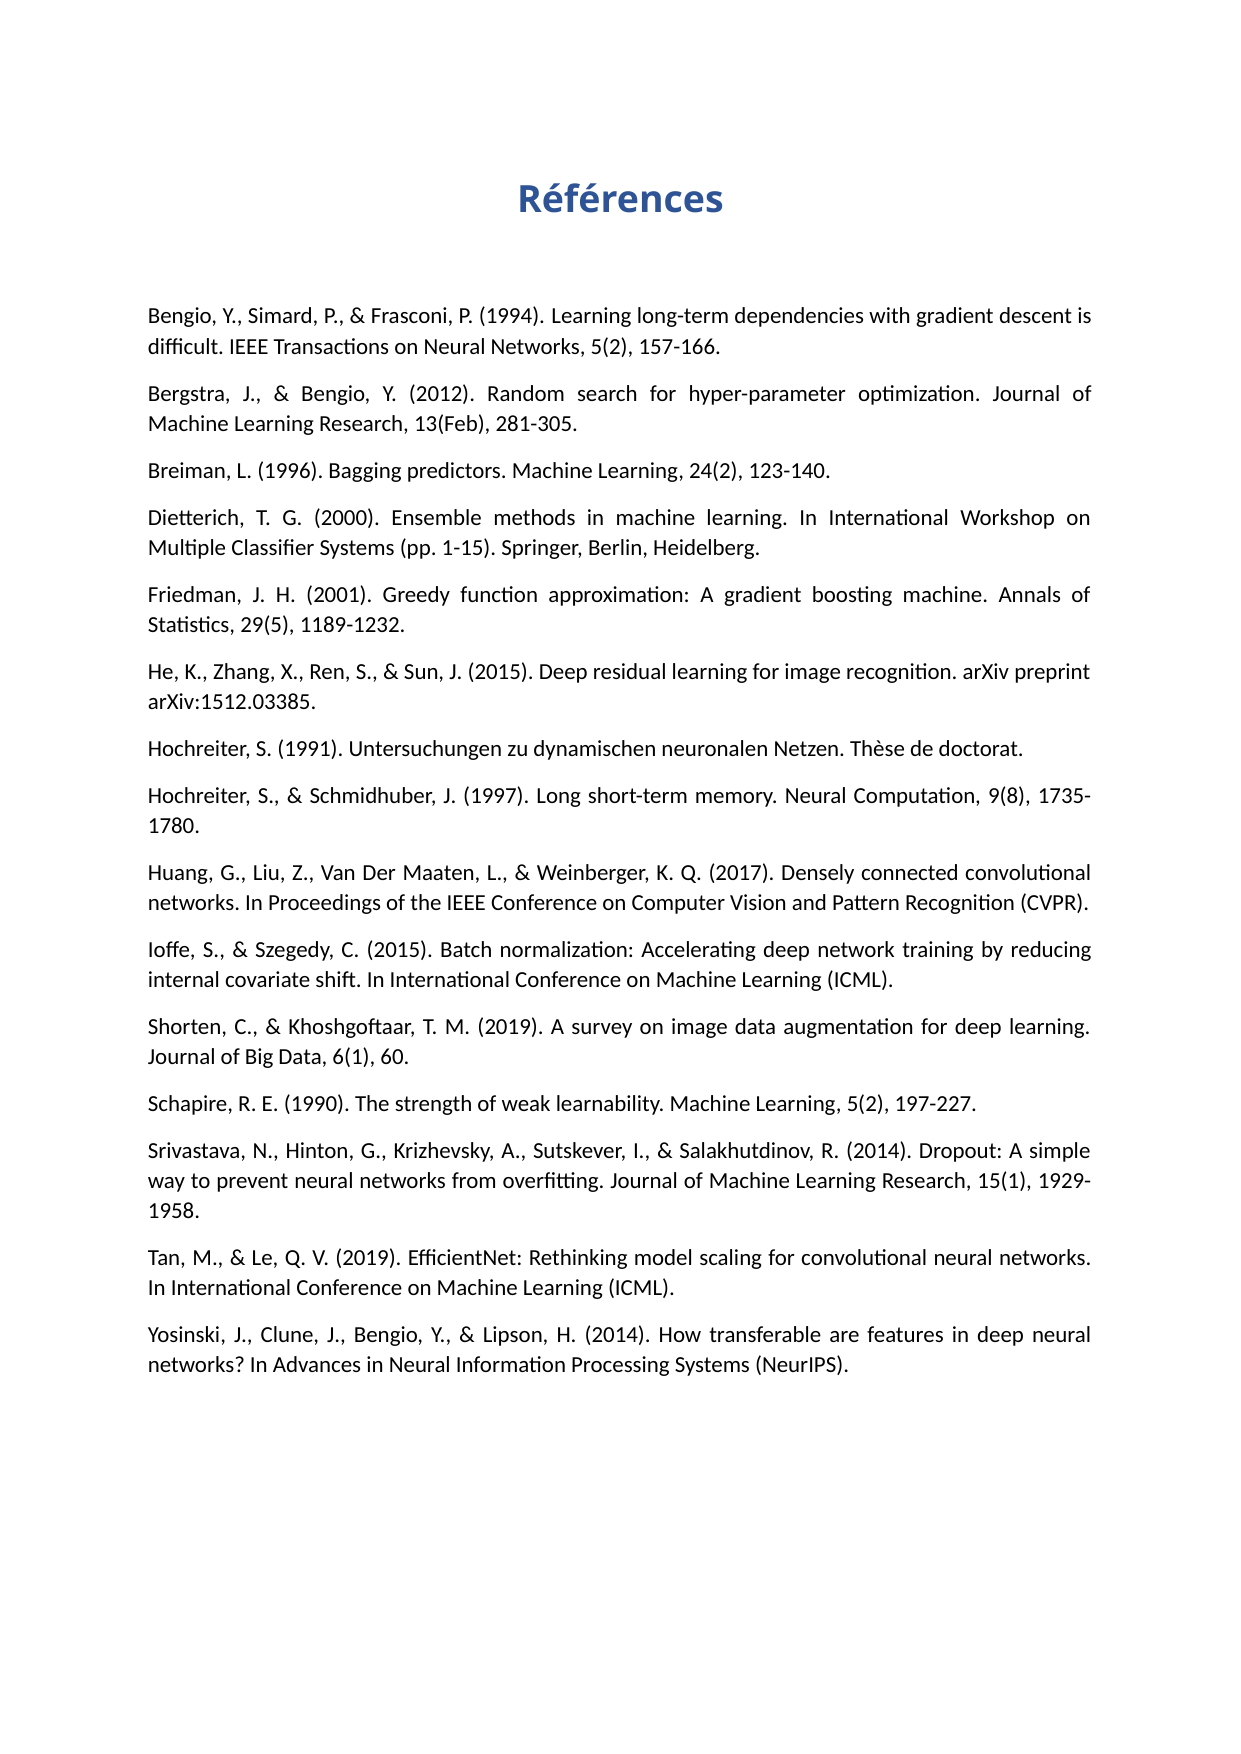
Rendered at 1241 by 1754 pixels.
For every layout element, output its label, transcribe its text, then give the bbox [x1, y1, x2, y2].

text Ioffe, S., & Szegedy, C. (2015). Batch normalization: Accelerating deep network training by reducing internal covariate shift. In International Conference on Machine Learning (ICML). [148, 935, 1093, 993]
text Hochreiter, S. (1991). Untersuchungen zu dynamischen neuronalen Netzen. Thèse de doctorat. [148, 734, 1093, 762]
subtitle Références [148, 173, 1093, 224]
text Huang, G., Liu, Z., Van Der Maaten, L., & Weinberger, K. Q. (2017). Densely connected convolutional networks. In Proceedings of the IEEE Conference on Computer Vision and Pattern Recognition (CVPR). [148, 858, 1093, 916]
text Schapire, R. E. (1990). The strength of weak learnability. Machine Learning, 5(2), 197-227. [148, 1089, 1093, 1117]
text Srivastava, N., Hinton, G., Krizhevsky, A., Sutskever, I., & Salakhutdinov, R. (2014). Dropout: A simple way to prevent neural networks from overfitting. Journal of Machine Learning Research, 15(1), 1929-1958. [148, 1136, 1093, 1224]
text Tan, M., & Le, Q. V. (2019). EfficientNet: Rethinking model scaling for convolutional neural networks. In International Conference on Machine Learning (ICML). [148, 1243, 1093, 1302]
text Hochreiter, S., & Schmidhuber, J. (1997). Long short-term memory. Neural Computation, 9(8), 1735-1780. [148, 781, 1093, 839]
text Shorten, C., & Khoshgoftaar, T. M. (2019). A survey on image data augmentation for deep learning. Journal of Big Data, 6(1), 60. [148, 1012, 1093, 1070]
text Bengio, Y., Simard, P., & Frasconi, P. (1994). Learning long-term dependencies with gradient descent is difficult. IEEE Transactions on Neural Networks, 5(2), 157-166. [148, 302, 1093, 360]
text Dietterich, T. G. (2000). Ensemble methods in machine learning. In International Workshop on Multiple Classifier Systems (pp. 1-15). Springer, Berlin, Heidelberg. [148, 503, 1093, 561]
text He, K., Zhang, X., Ren, S., & Sun, J. (2015). Deep residual learning for image recognition. arXiv preprint arXiv:1512.03385. [148, 657, 1093, 715]
text Yosinski, J., Clune, J., Bengio, Y., & Lipson, H. (2014). How transferable are features in deep neural networks? In Advances in Neural Information Processing Systems (NeurIPS). [148, 1320, 1093, 1379]
text Bergstra, J., & Bengio, Y. (2012). Random search for hyper-parameter optimization. Journal of Machine Learning Research, 13(Feb), 281-305. [148, 379, 1093, 437]
text Friedman, J. H. (2001). Greedy function approximation: A gradient boosting machine. Annals of Statistics, 29(5), 1189-1232. [148, 580, 1093, 638]
text Breiman, L. (1996). Bagging predictors. Machine Learning, 24(2), 123-140. [148, 456, 1093, 484]
